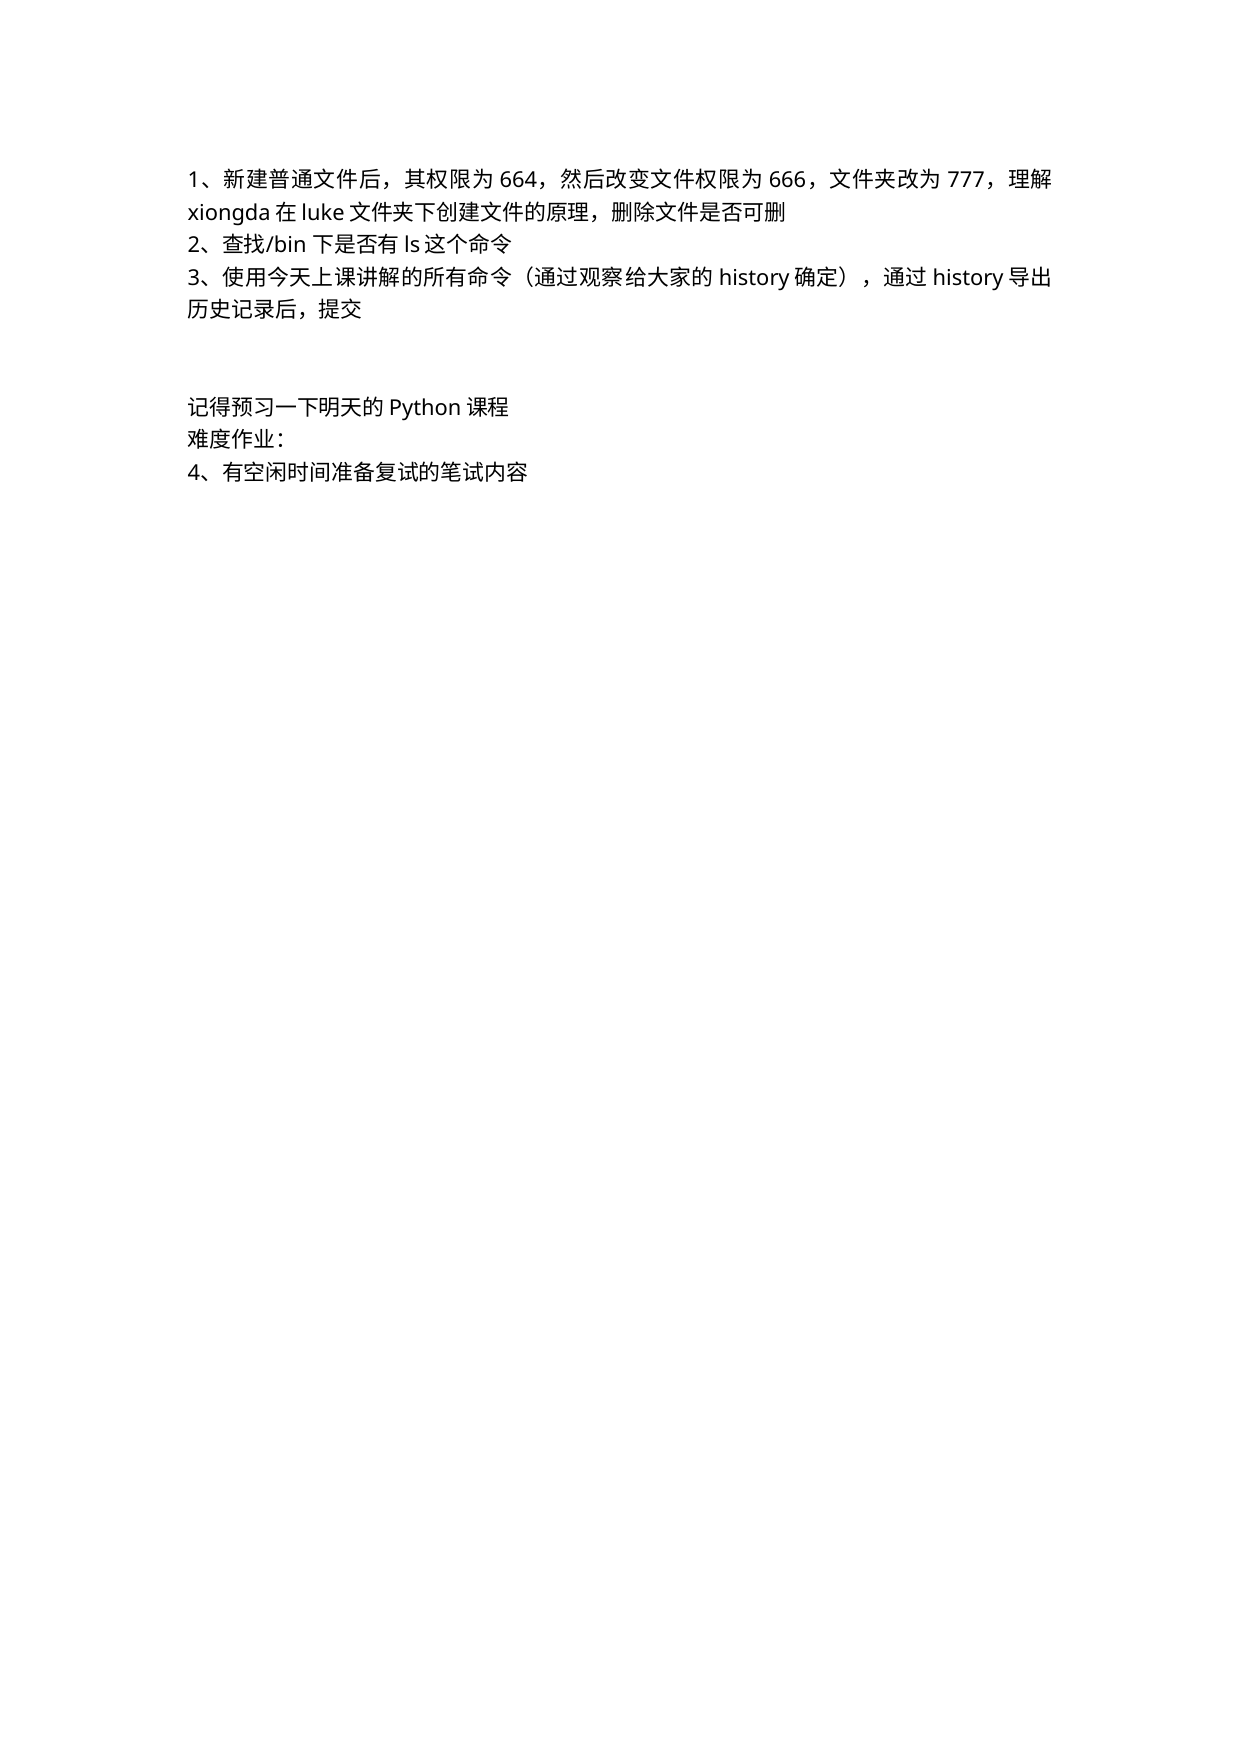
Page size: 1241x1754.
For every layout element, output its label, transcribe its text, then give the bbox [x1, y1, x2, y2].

text 记得预习一下明天的Python课程 [187, 389, 1053, 422]
text 1、新建普通文件后，其权限为664，然后改变文件权限为666，文件夹改为777，理解xiongda在luke文件夹下创建文件的原理，删除文件是否可删 [187, 162, 1053, 227]
text 4、有空闲时间准备复试的笔试内容 [187, 454, 1053, 487]
text 难度作业： [187, 422, 1053, 454]
text 2、查找/bin 下是否有ls这个命令 [187, 227, 1053, 259]
text 3、使用今天上课讲解的所有命令（通过观察给大家的history确定），通过history导出历史记录后，提交 [187, 259, 1053, 324]
